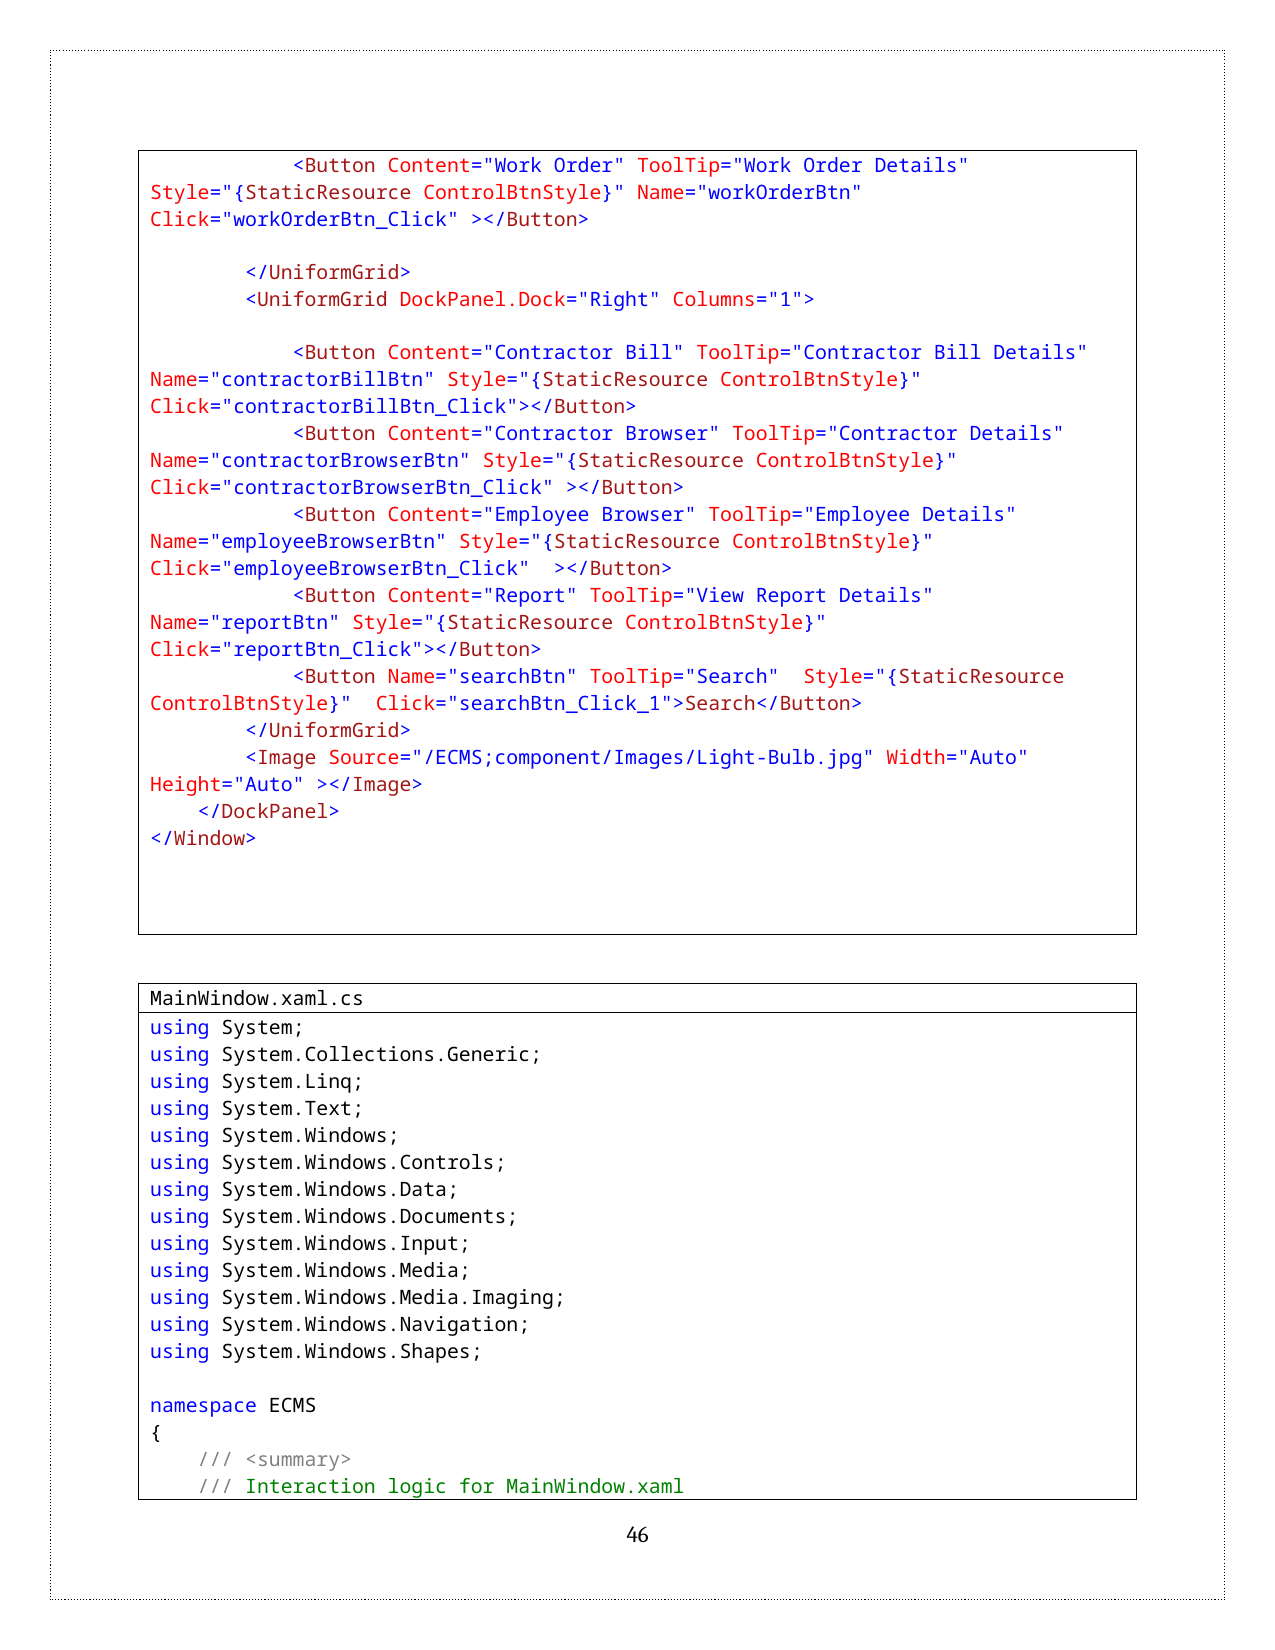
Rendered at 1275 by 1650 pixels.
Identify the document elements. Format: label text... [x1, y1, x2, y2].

table_header MainWindow.xaml.cs [139, 984, 1136, 1012]
